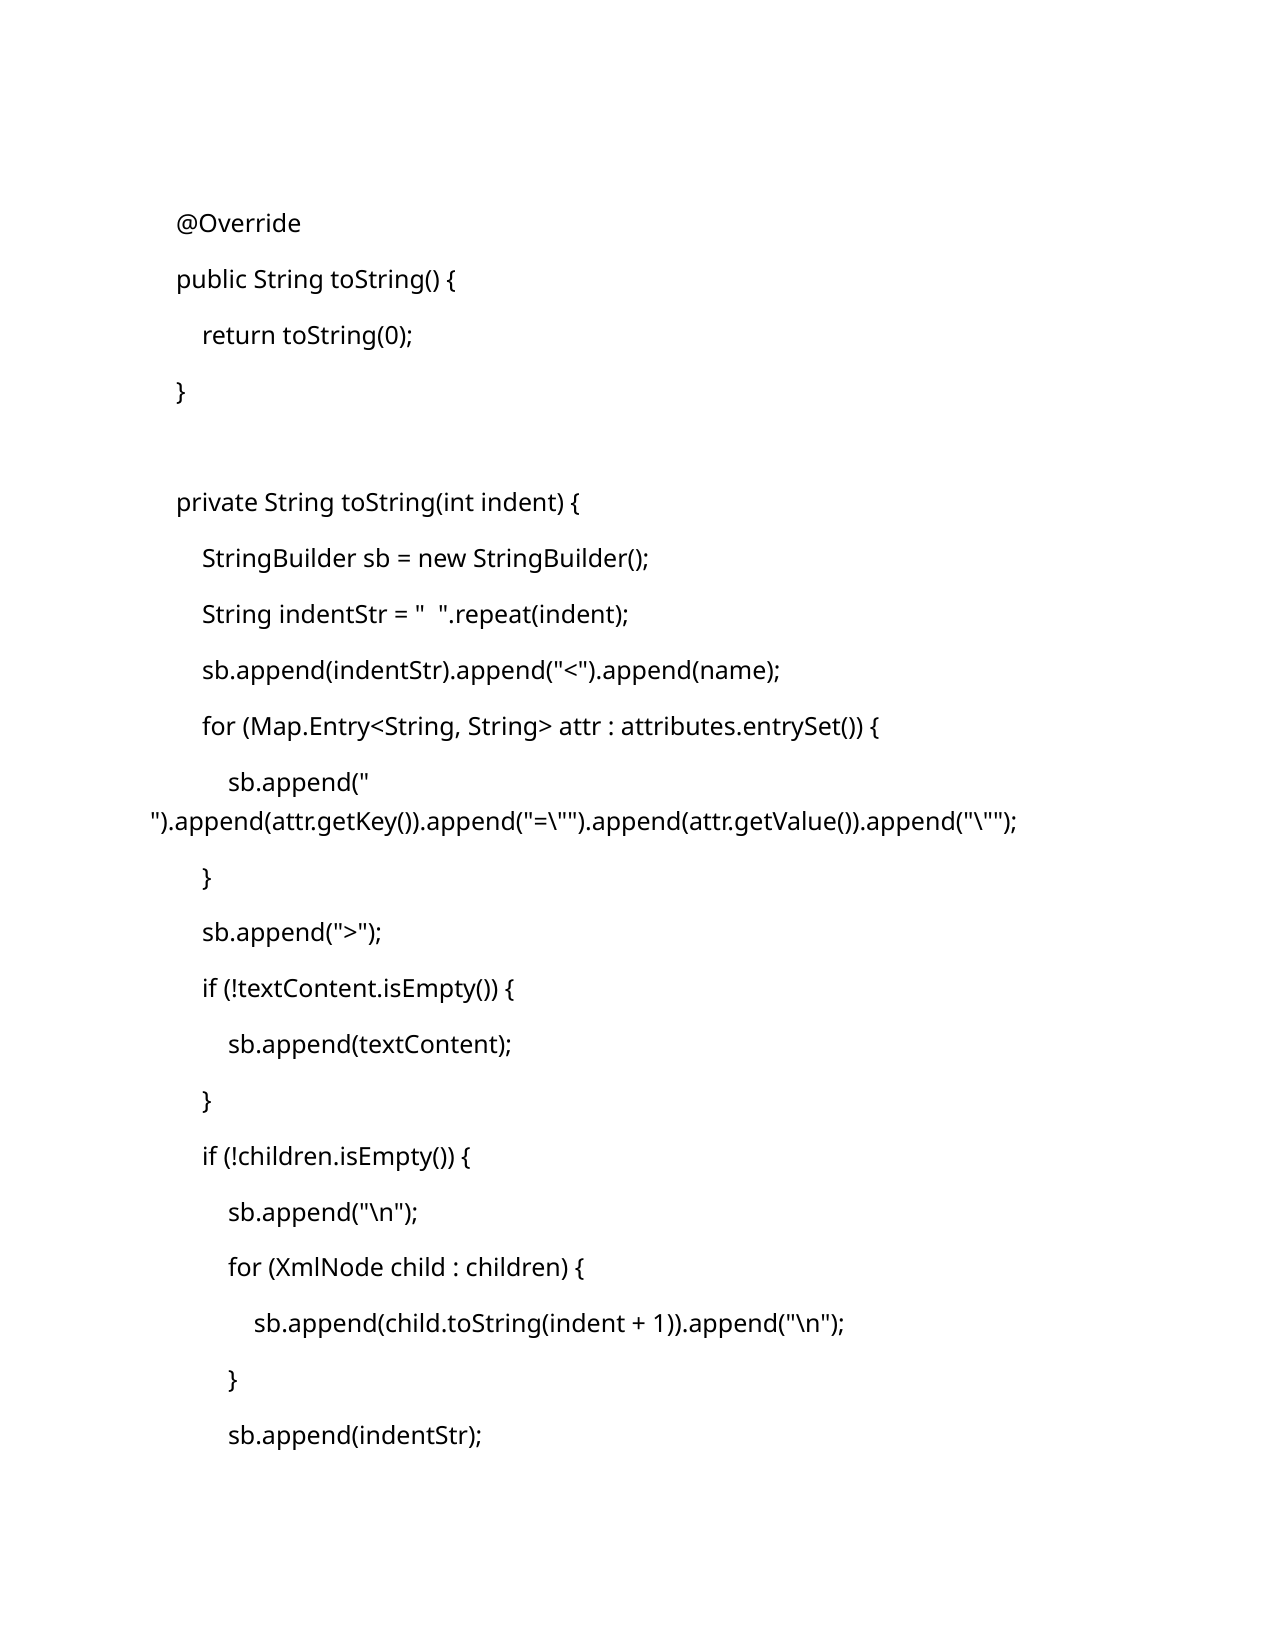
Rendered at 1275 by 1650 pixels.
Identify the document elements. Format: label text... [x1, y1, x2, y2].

text private String toString(int indent) { [150, 485, 1125, 519]
text return toString(0); [150, 317, 1125, 352]
text sb.append(indentStr); [150, 1417, 1125, 1452]
text String indentStr = " ".repeat(indent); [150, 597, 1125, 631]
text sb.append(">"); [150, 915, 1125, 949]
text for (XmlNode child : children) { [150, 1250, 1125, 1284]
text } [150, 373, 1125, 407]
text sb.append("\n"); [150, 1194, 1125, 1228]
text sb.append(child.toString(indent + 1)).append("\n"); [150, 1306, 1125, 1340]
text for (Map.Entry<String, String> attr : attributes.entrySet()) { [150, 708, 1125, 742]
text public String toString() { [150, 262, 1125, 296]
text sb.append(indentStr).append("<").append(name); [150, 652, 1125, 687]
text } [150, 859, 1125, 893]
text StringBuilder sb = new StringBuilder(); [150, 541, 1125, 575]
text @Override [150, 206, 1125, 240]
text if (!textContent.isEmpty()) { [150, 971, 1125, 1005]
text if (!children.isEmpty()) { [150, 1138, 1125, 1172]
text } [150, 1362, 1125, 1396]
text sb.append(textContent); [150, 1027, 1125, 1061]
text sb.append(" ").append(attr.getKey()).append("=\"").append(attr.getValue()).append("\""); [150, 764, 1125, 837]
text } [150, 1082, 1125, 1117]
